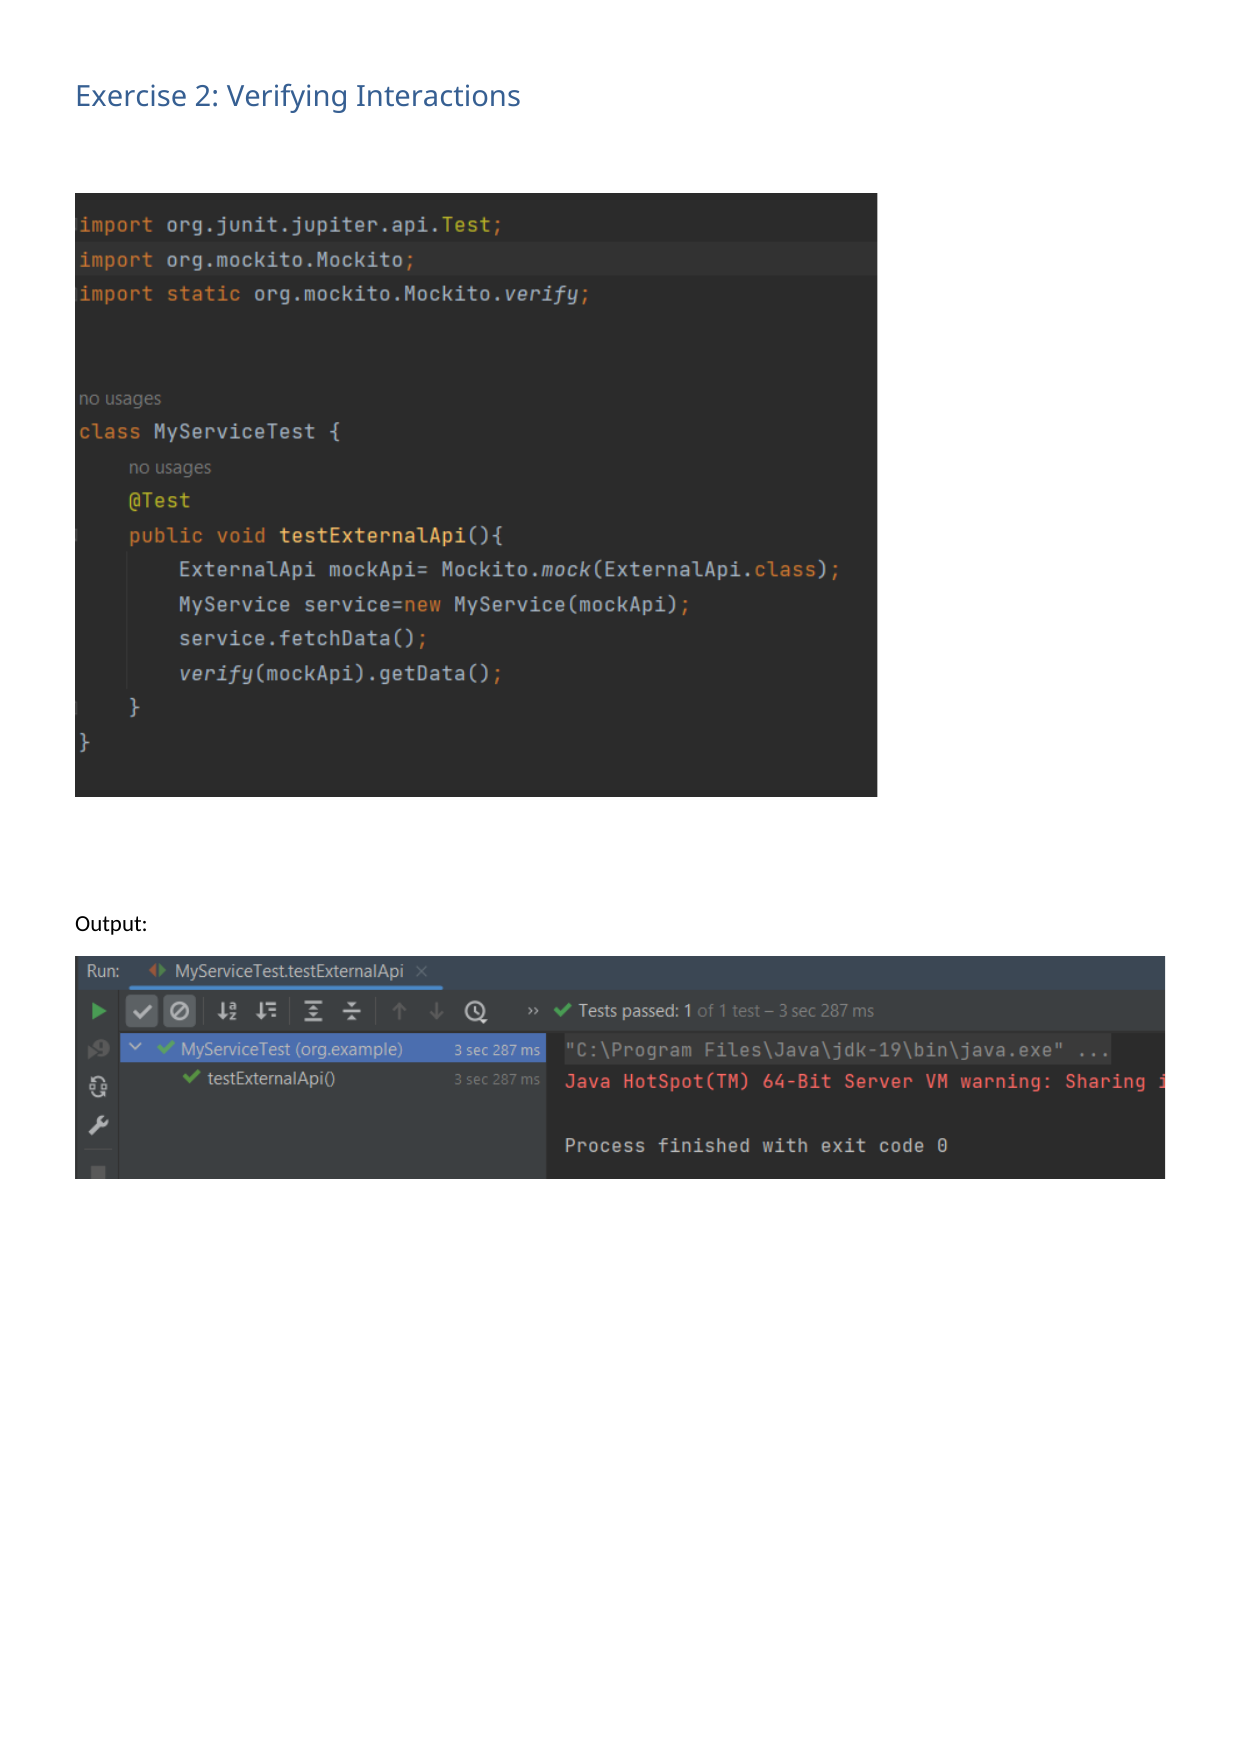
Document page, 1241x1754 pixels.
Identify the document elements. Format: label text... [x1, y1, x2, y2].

picture [75, 956, 1166, 1179]
text Exercise 2: Verifying Interactions [75, 75, 1165, 115]
picture [75, 193, 878, 797]
text Output: [75, 909, 1165, 937]
